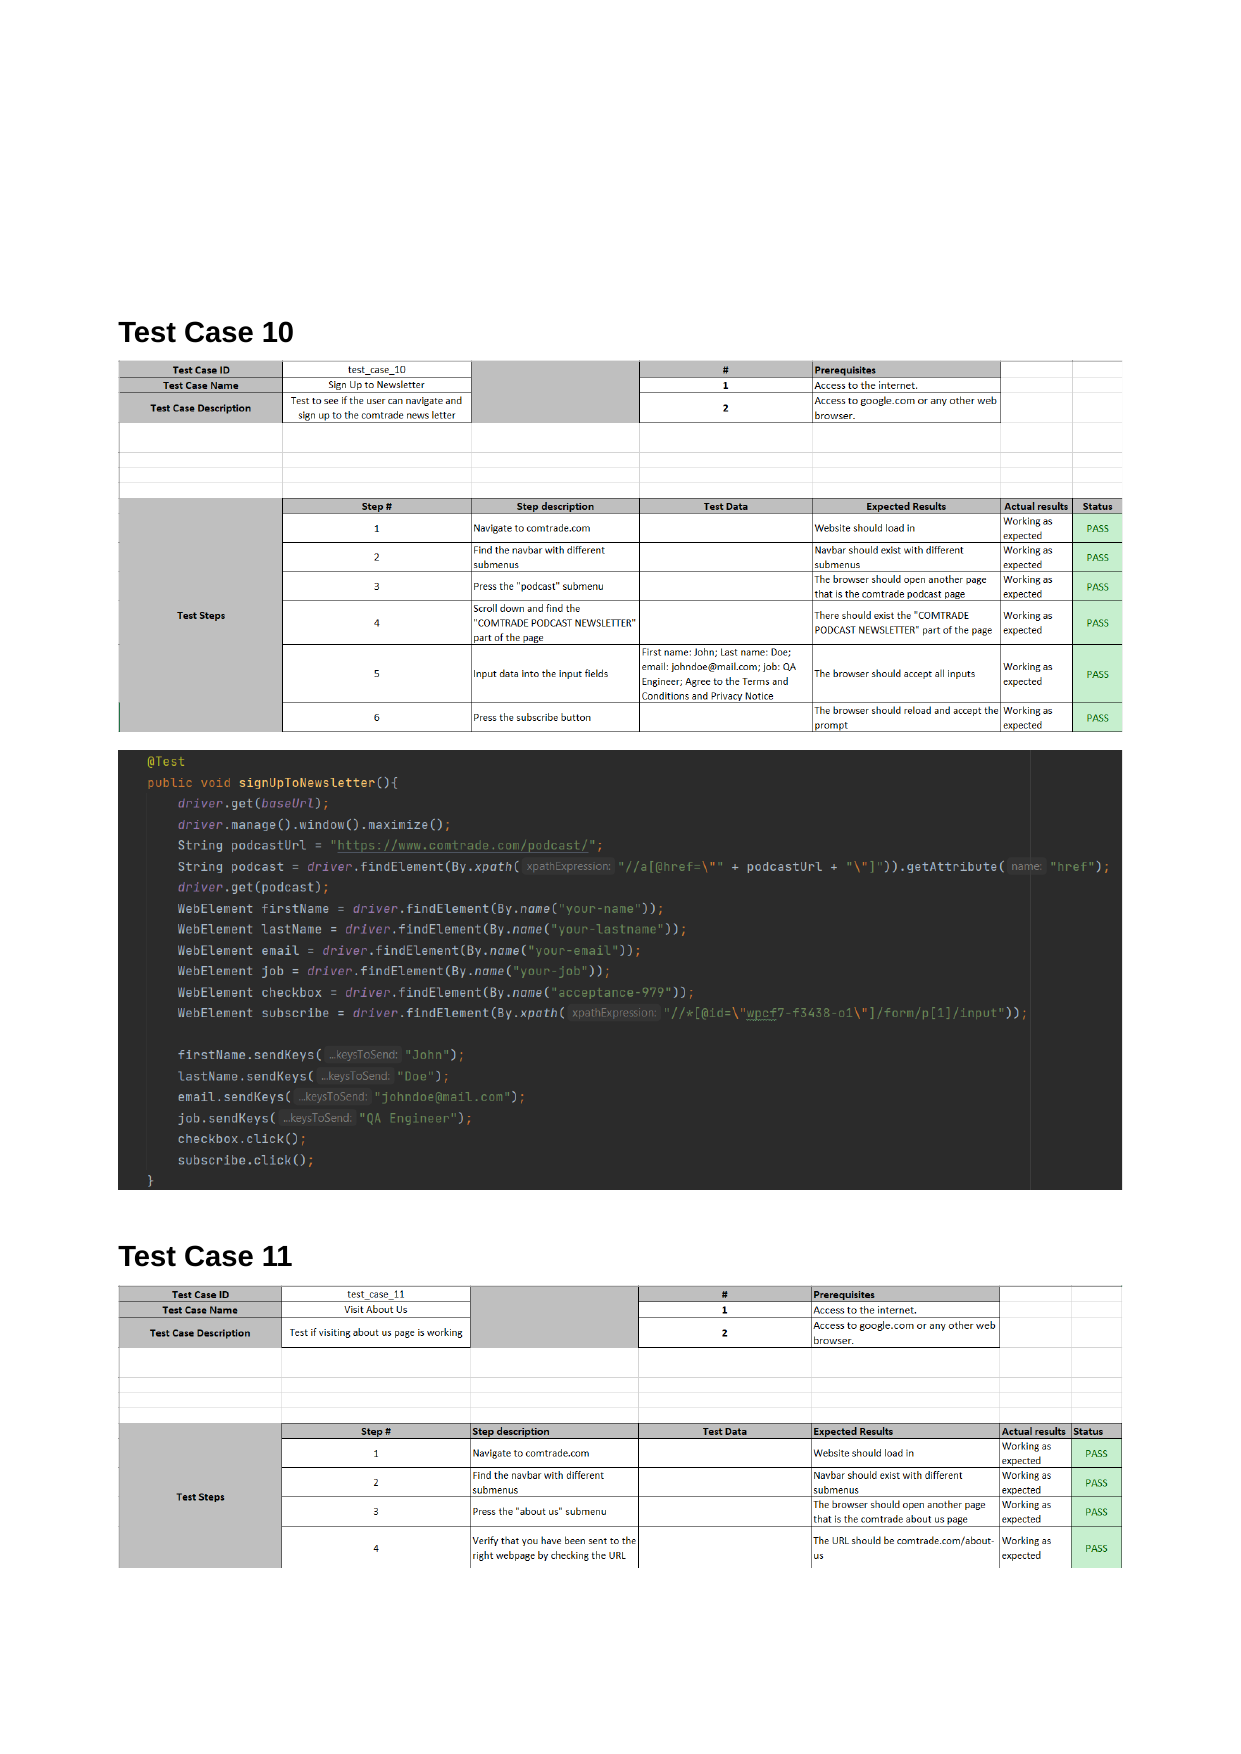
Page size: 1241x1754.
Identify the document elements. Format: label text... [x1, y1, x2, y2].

subtitle Test Case 10 [118, 315, 1122, 348]
picture [118, 360, 1123, 732]
subtitle Test Case 11 [118, 1239, 1122, 1272]
picture [118, 750, 1123, 1190]
picture [118, 1285, 1123, 1568]
